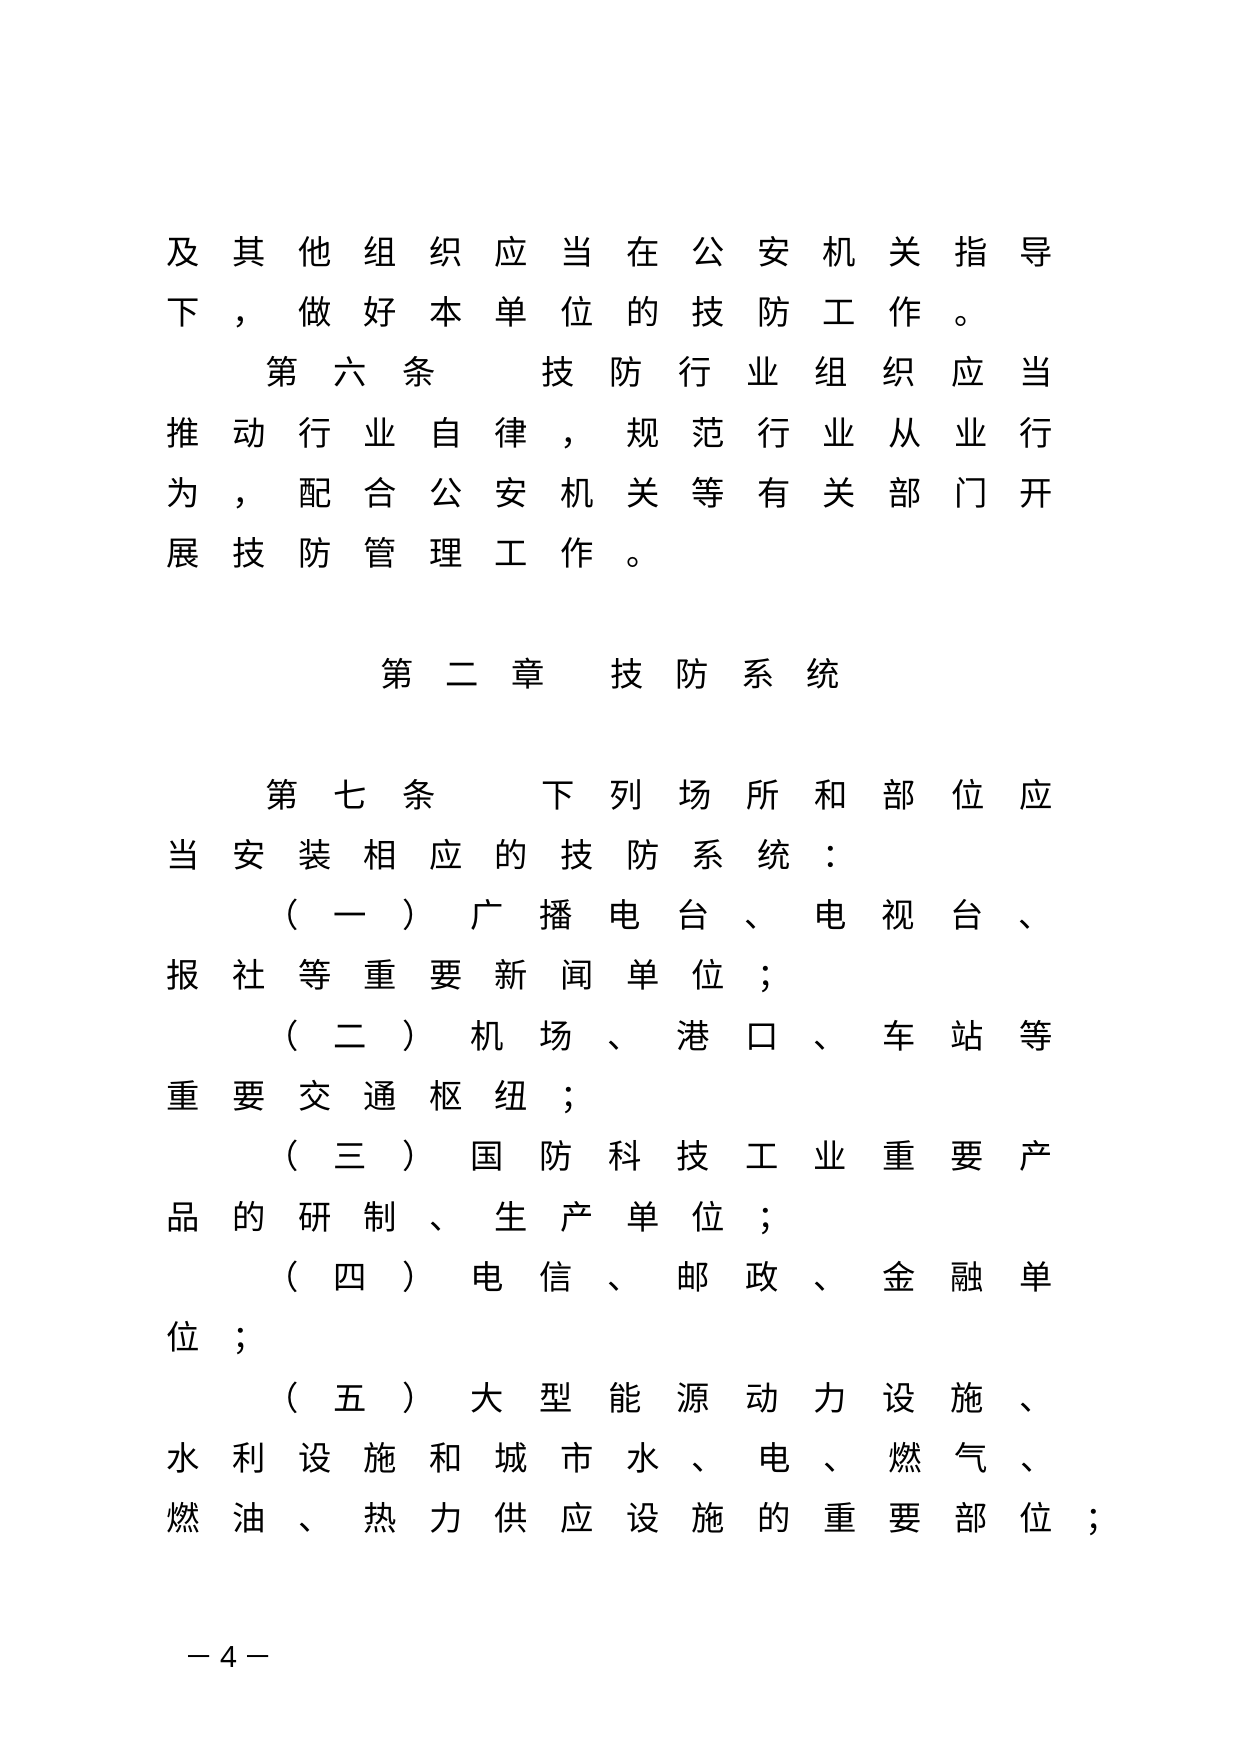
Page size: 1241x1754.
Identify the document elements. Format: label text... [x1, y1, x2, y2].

text （二）机场、港口、车站等重要交通枢纽； [167, 1003, 1085, 1124]
text （五）大型能源动力设施、水利设施和城市水、电、燃气、燃油、热力供应设施的重要部位； [167, 1365, 1085, 1546]
text 第七条 下列场所和部位应当安装相应的技防系统： [167, 762, 1085, 883]
text （三）国防科技工业重要产品的研制、生产单位； [167, 1124, 1085, 1245]
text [167, 219, 1085, 340]
text 第六条 技防行业组织应当推动行业自律，规范行业从业行为，配合公安机关等有关部门开展技防管理工作。 [167, 340, 1085, 581]
text （四）电信、邮政、金融单位； [167, 1245, 1085, 1365]
text （一）广播电台、电视台、报社等重要新闻单位； [167, 883, 1085, 1003]
list 技防系统 [167, 642, 1085, 702]
